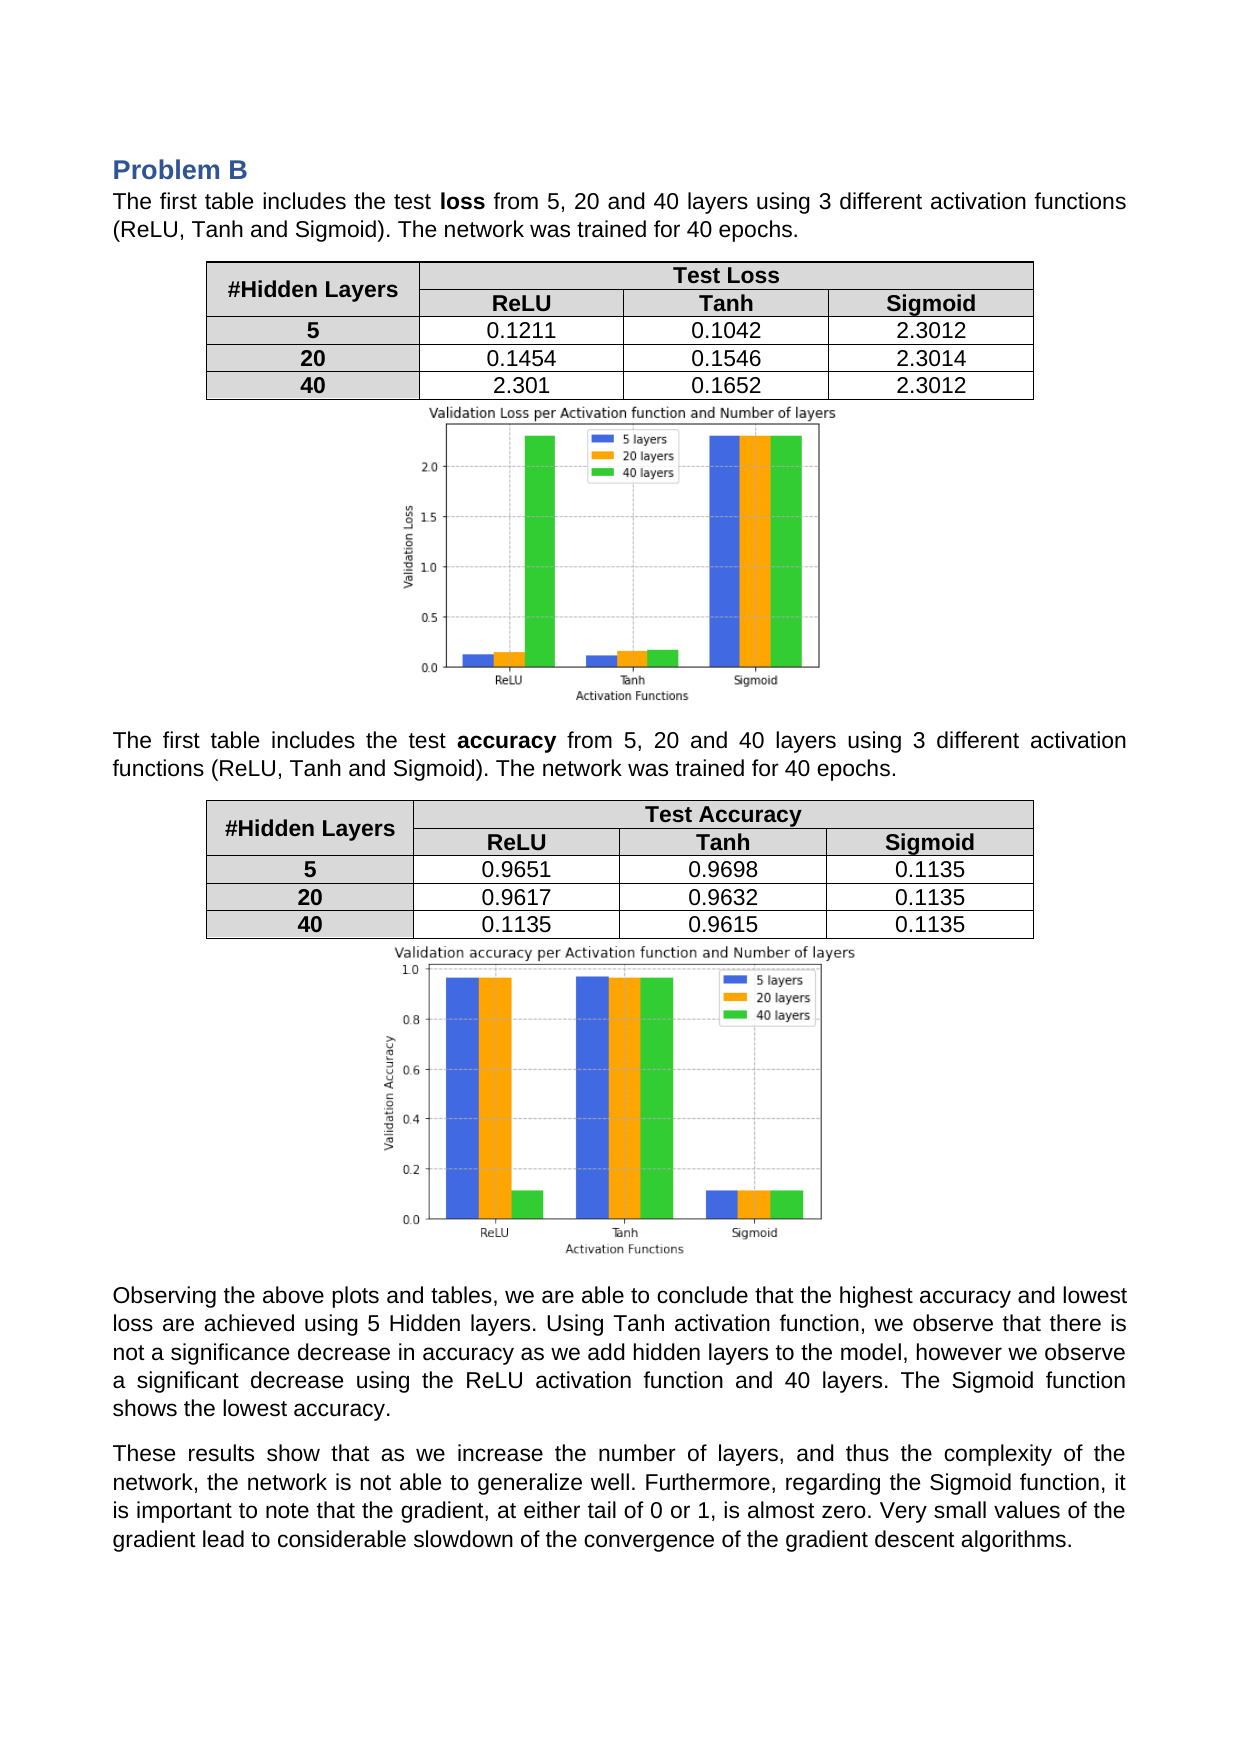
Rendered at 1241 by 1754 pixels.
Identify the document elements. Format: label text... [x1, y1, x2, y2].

table_header Test Accuracy [414, 801, 1033, 828]
table_cell 0.1652 [624, 372, 828, 398]
table_cell 0.1135 [827, 911, 1033, 937]
table_cell 0.1546 [624, 345, 828, 371]
table_cell ReLU [414, 829, 619, 855]
table_cell 2.3012 [829, 372, 1033, 398]
table_cell 0.9698 [620, 856, 826, 883]
table_cell Tanh [624, 290, 828, 316]
table_cell 0.9651 [414, 856, 619, 883]
text Observing the above plots and tables, we are able to conclude that the highest accuracy and lowest loss are achieved using 5 Hidden layers. Using Tanh activation function, we observe that there is not a significance decrease in accuracy as we add hidden layers to the model, however we observe a significant decrease using the ReLU activation function and 40 layers. The Sigmoid function shows the lowest accuracy. [112, 1282, 1128, 1422]
table_cell 0.1454 [420, 345, 623, 371]
table_cell 0.1042 [624, 317, 828, 344]
table_cell 2.301 [420, 372, 623, 398]
table_header Test Loss [420, 263, 1033, 289]
text The first table includes the test loss from 5, 20 and 40 layers using 3 different activation functions (ReLU, Tanh and Sigmoid). The network was trained for 40 epochs. [112, 188, 1128, 243]
table_cell 0.1135 [827, 884, 1033, 910]
table_cell ReLU [420, 290, 623, 316]
table_cell 20 [207, 345, 419, 371]
table_cell 2.3014 [829, 345, 1033, 371]
table_header #Hidden Layers [207, 801, 413, 855]
picture [397, 399, 843, 709]
table_cell 40 [207, 372, 419, 398]
picture [377, 938, 863, 1263]
table_cell 5 [207, 317, 419, 344]
table_cell Sigmoid [829, 290, 1033, 316]
text The first table includes the test accuracy from 5, 20 and 40 layers using 3 different activation functions (ReLU, Tanh and Sigmoid). The network was trained for 40 epochs. [112, 727, 1128, 782]
table_cell 0.1135 [414, 911, 619, 937]
table_cell 0.9615 [620, 911, 826, 937]
table_cell 0.9632 [620, 884, 826, 910]
table_cell 0.1135 [827, 856, 1033, 883]
table_cell 0.9617 [414, 884, 619, 910]
subtitle Problem B [112, 154, 1128, 185]
text These results show that as we increase the number of layers, and thus the complexity of the network, the network is not able to generalize well. Furthermore, regarding the Sigmoid function, it is important to note that the gradient, at either tail of 0 or 1, is almost zero. Very small values of the gradient lead to considerable slowdown of the convergence of the gradient descent algorithms. [112, 1440, 1128, 1552]
table_cell 5 [207, 856, 413, 883]
table_cell Tanh [620, 829, 826, 855]
table_cell 2.3012 [829, 317, 1033, 344]
table_cell 40 [207, 911, 413, 937]
table_cell 20 [207, 884, 413, 910]
table_cell Sigmoid [827, 829, 1033, 855]
table_cell 0.1211 [420, 317, 623, 344]
table_header #Hidden Layers [207, 263, 419, 316]
